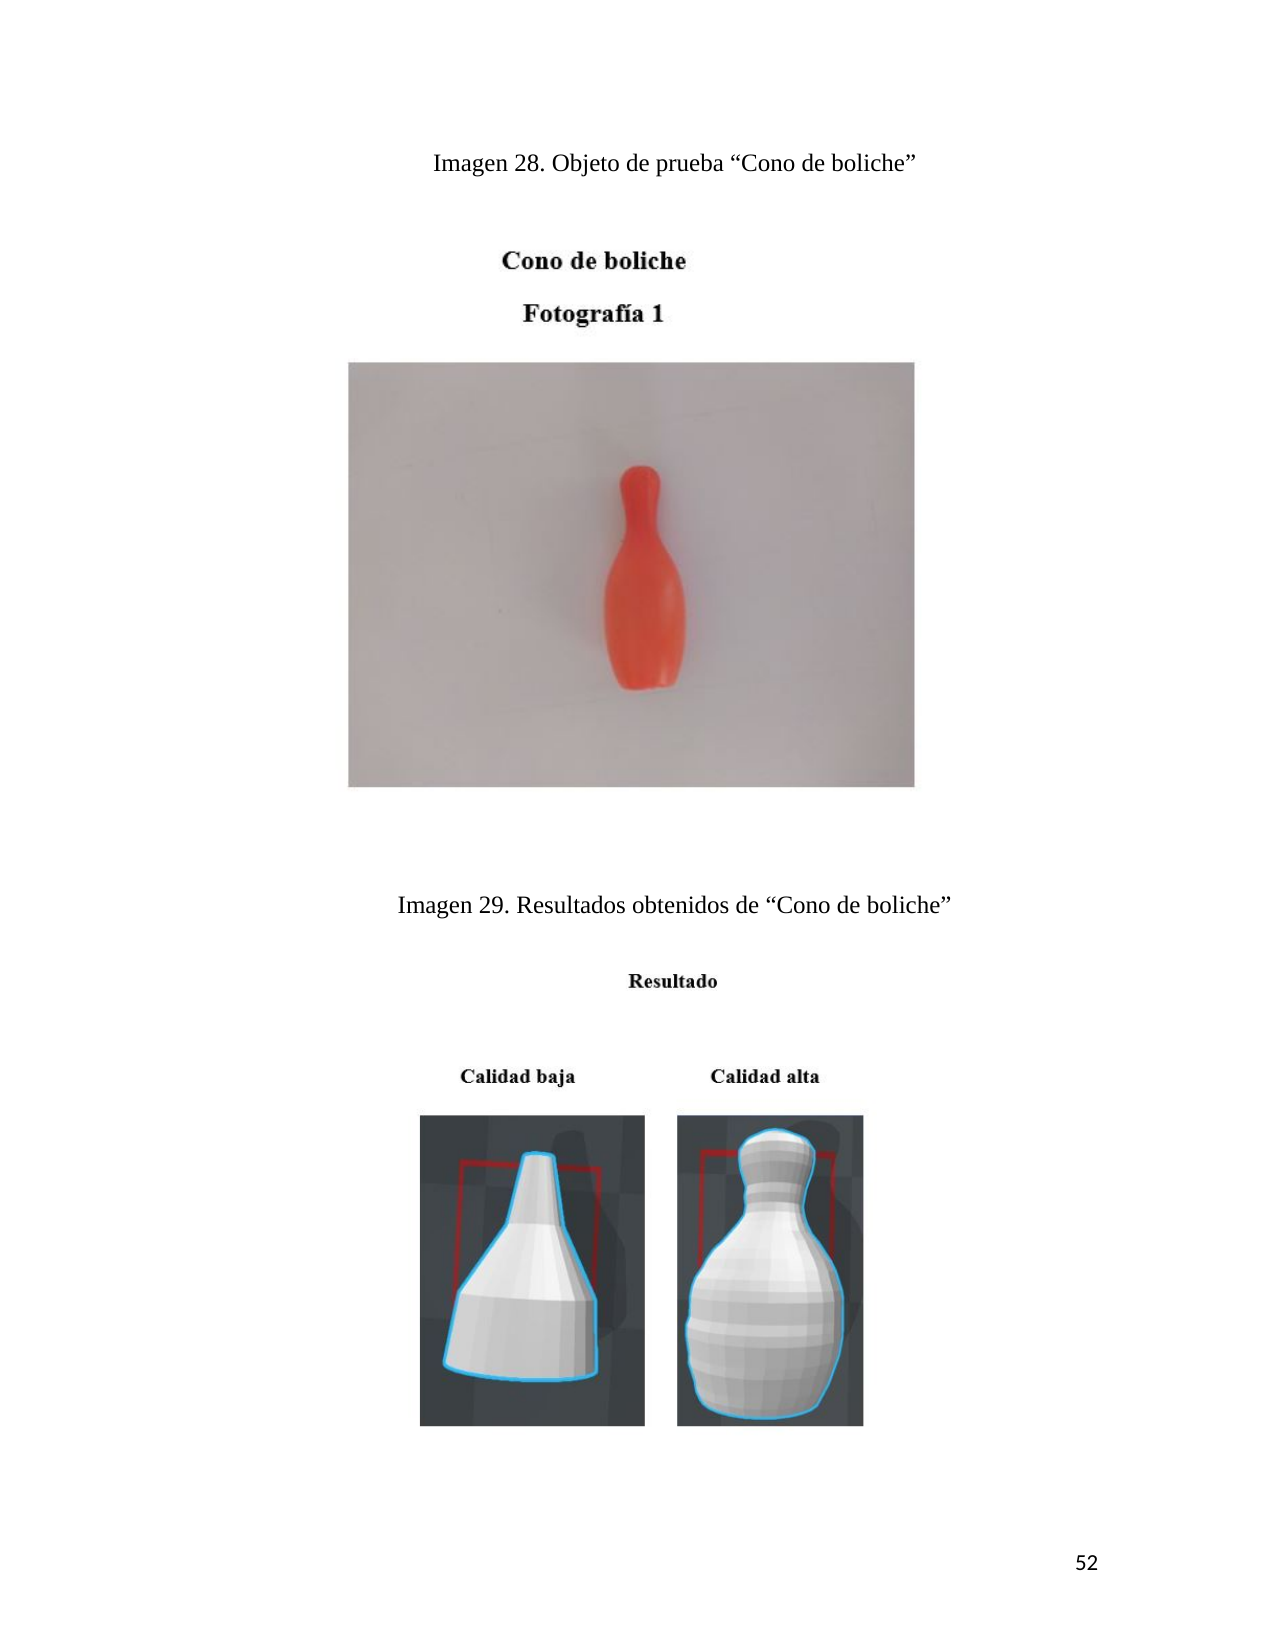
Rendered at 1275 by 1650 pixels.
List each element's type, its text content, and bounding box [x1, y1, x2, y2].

text Imagen 29. Resultados obtenidos de “Cono de boliche” [177, 890, 1098, 919]
text Imagen 28. Objeto de prueba “Cono de boliche” [177, 148, 1098, 176]
picture [293, 207, 981, 859]
picture [375, 949, 900, 1466]
